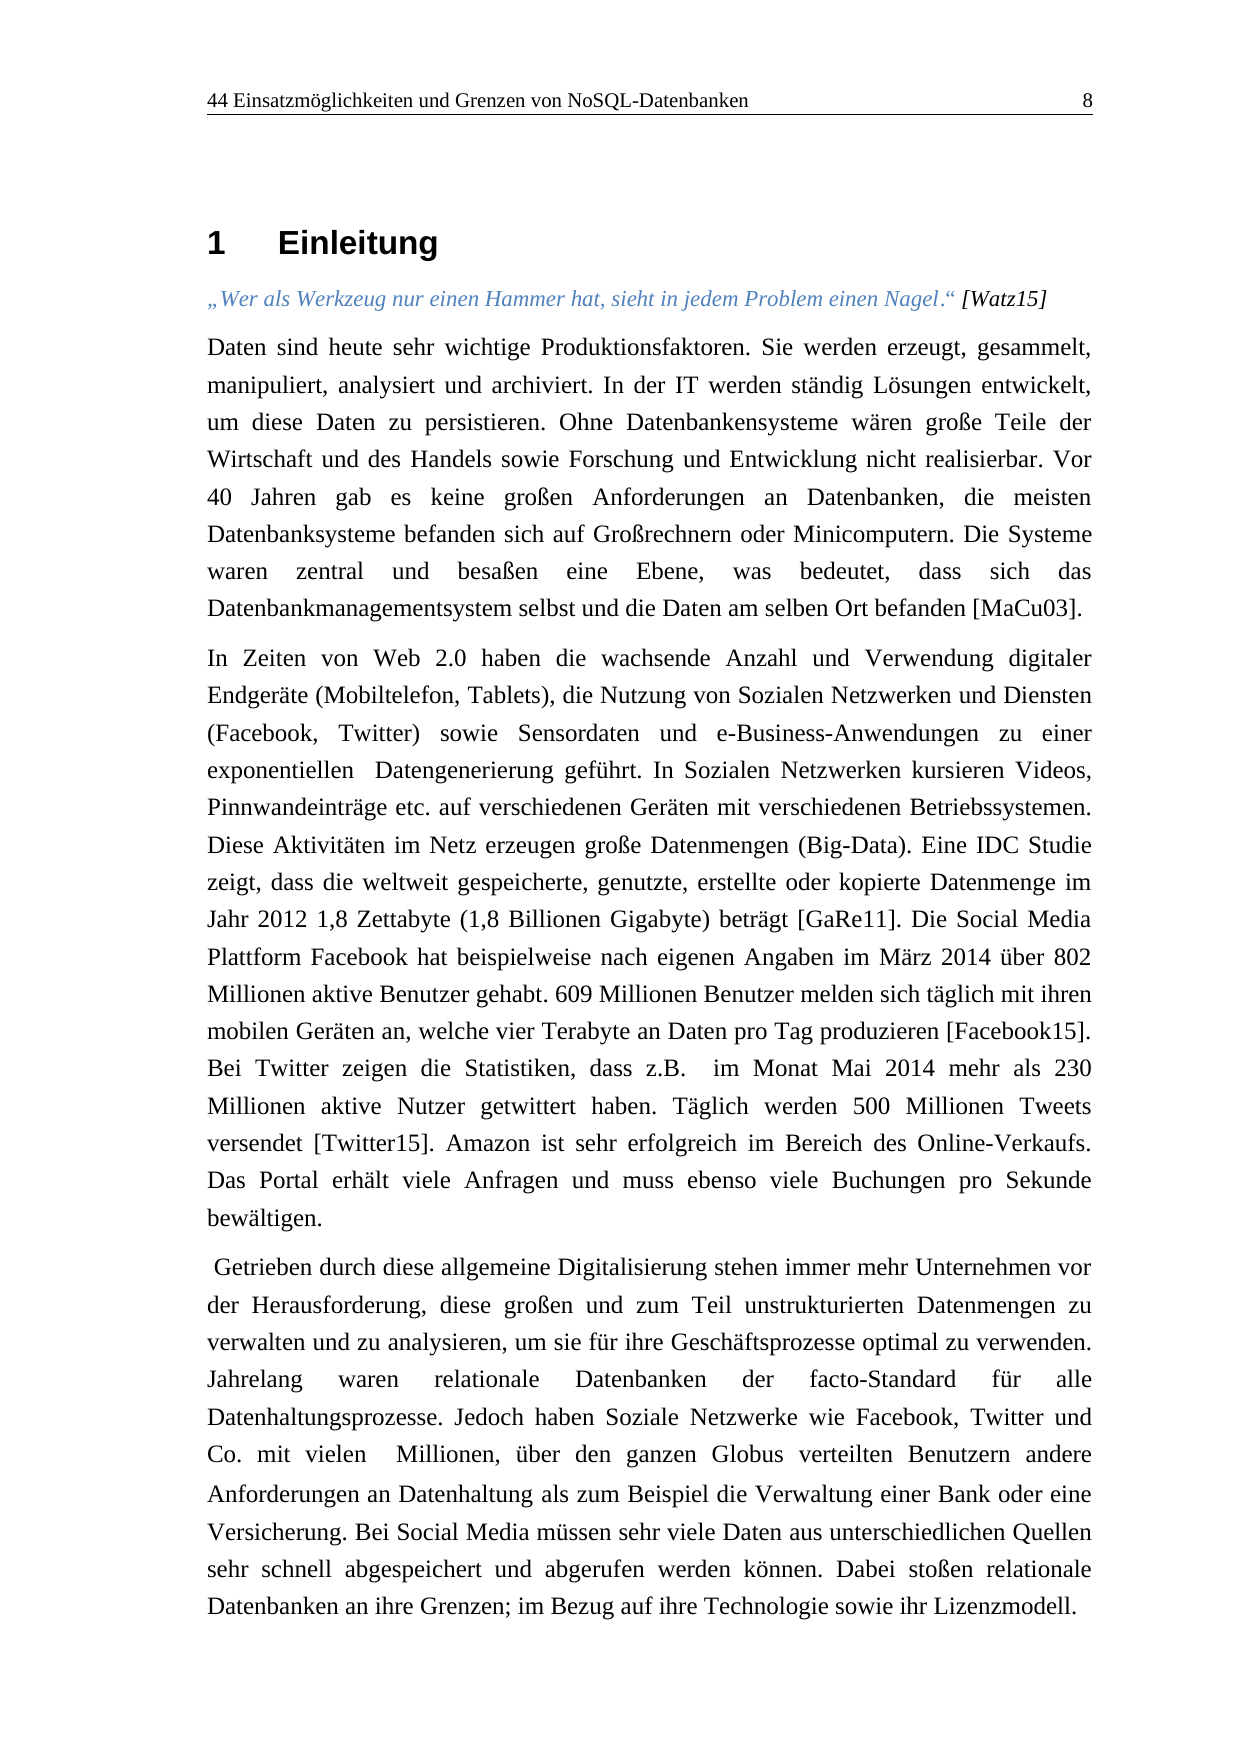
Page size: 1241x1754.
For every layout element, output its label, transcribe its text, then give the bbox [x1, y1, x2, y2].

text „Wer als Werkzeug nur einen Hammer hat, sieht in jedem Problem einen Nagel.“ [Watz15] [207, 285, 1093, 311]
text Daten sind heute sehr wichtige Produktionsfaktoren. Sie werden erzeugt, gesammelt, manipuliert, analysiert und archiviert. In der IT werden ständig Lösungen entwickelt, um diese Daten zu persistieren. Ohne Datenbankensysteme wären große Teile der Wirtschaft und des Handels sowie Forschung und Entwicklung nicht realisierbar. Vor 40 Jahren gab es keine großen Anforderungen an Datenbanken, die meisten Datenbanksysteme befanden sich auf Großrechnern oder Minicomputern. Die Systeme waren zentral und besaßen eine Ebene, was bedeutet, dass sich das Datenbankmanagementsystem selbst und die Daten am selben Ort befanden [MaCu03]. [207, 332, 1093, 622]
text Getrieben durch diese allgemeine Digitalisierung stehen immer mehr Unternehmen vor der Herausforderung, diese großen und zum Teil unstrukturierten Datenmengen zu verwalten und zu analysieren, um sie für ihre Geschäftsprozesse optimal zu verwenden. Jahrelang waren relationale Datenbanken der facto-Standard für alle Datenhaltungsprozesse. Jedoch haben Soziale Netzwerke wie Facebook, Twitter und Co. mit vielen Millionen, über den ganzen Globus verteilten Benutzern andere Anforderungen an Datenhaltung als zum Beispiel die Verwaltung einer Bank oder eine Versicherung. Bei Social Media müssen sehr viele Daten aus unterschiedlichen Quellen sehr schnell abgespeichert und abgerufen werden können. Dabei stoßen relationale Datenbanken an ihre Grenzen; im Bezug auf ihre Technologie sowie ihr Lizenzmodell. [207, 1252, 1093, 1620]
subtitle Einleitung [207, 223, 1093, 261]
text In Zeiten von Web 2.0 haben die wachsende Anzahl und Verwendung digitaler Endgeräte (Mobiltelefon, Tablets), die Nutzung von Sozialen Netzwerken und Diensten (Facebook, Twitter) sowie Sensordaten und e-Business-Anwendungen zu einer exponentiellen Datengenerierung geführt. In Sozialen Netzwerken kursieren Videos, Pinnwandeinträge etc. auf verschiedenen Geräten mit verschiedenen Betriebssystemen. Diese Aktivitäten im Netz erzeugen große Datenmengen (Big-Data). Eine IDC Studie zeigt, dass die weltweit gespeicherte, genutzte, erstellte oder kopierte Datenmenge im Jahr 2012 1,8 Zettabyte (1,8 Billionen Gigabyte) beträgt [GaRe11]. Die Social Media Plattform Facebook hat beispielweise nach eigenen Angaben im März 2014 über 802 Millionen aktive Benutzer gehabt. 609 Millionen Benutzer melden sich täglich mit ihren mobilen Geräten an, welche vier Terabyte an Daten pro Tag produzieren [Facebook15]. Bei Twitter zeigen die Statistiken, dass z.B. im Monat Mai 2014 mehr als 230 Millionen aktive Nutzer getwittert haben. Täglich werden 500 Millionen Tweets versendet [Twitter15]. Amazon ist sehr erfolgreich im Bereich des Online-Verkaufs. Das Portal erhält viele Anfragen und muss ebenso viele Buchungen pro Sekunde bewältigen. [207, 643, 1093, 1231]
